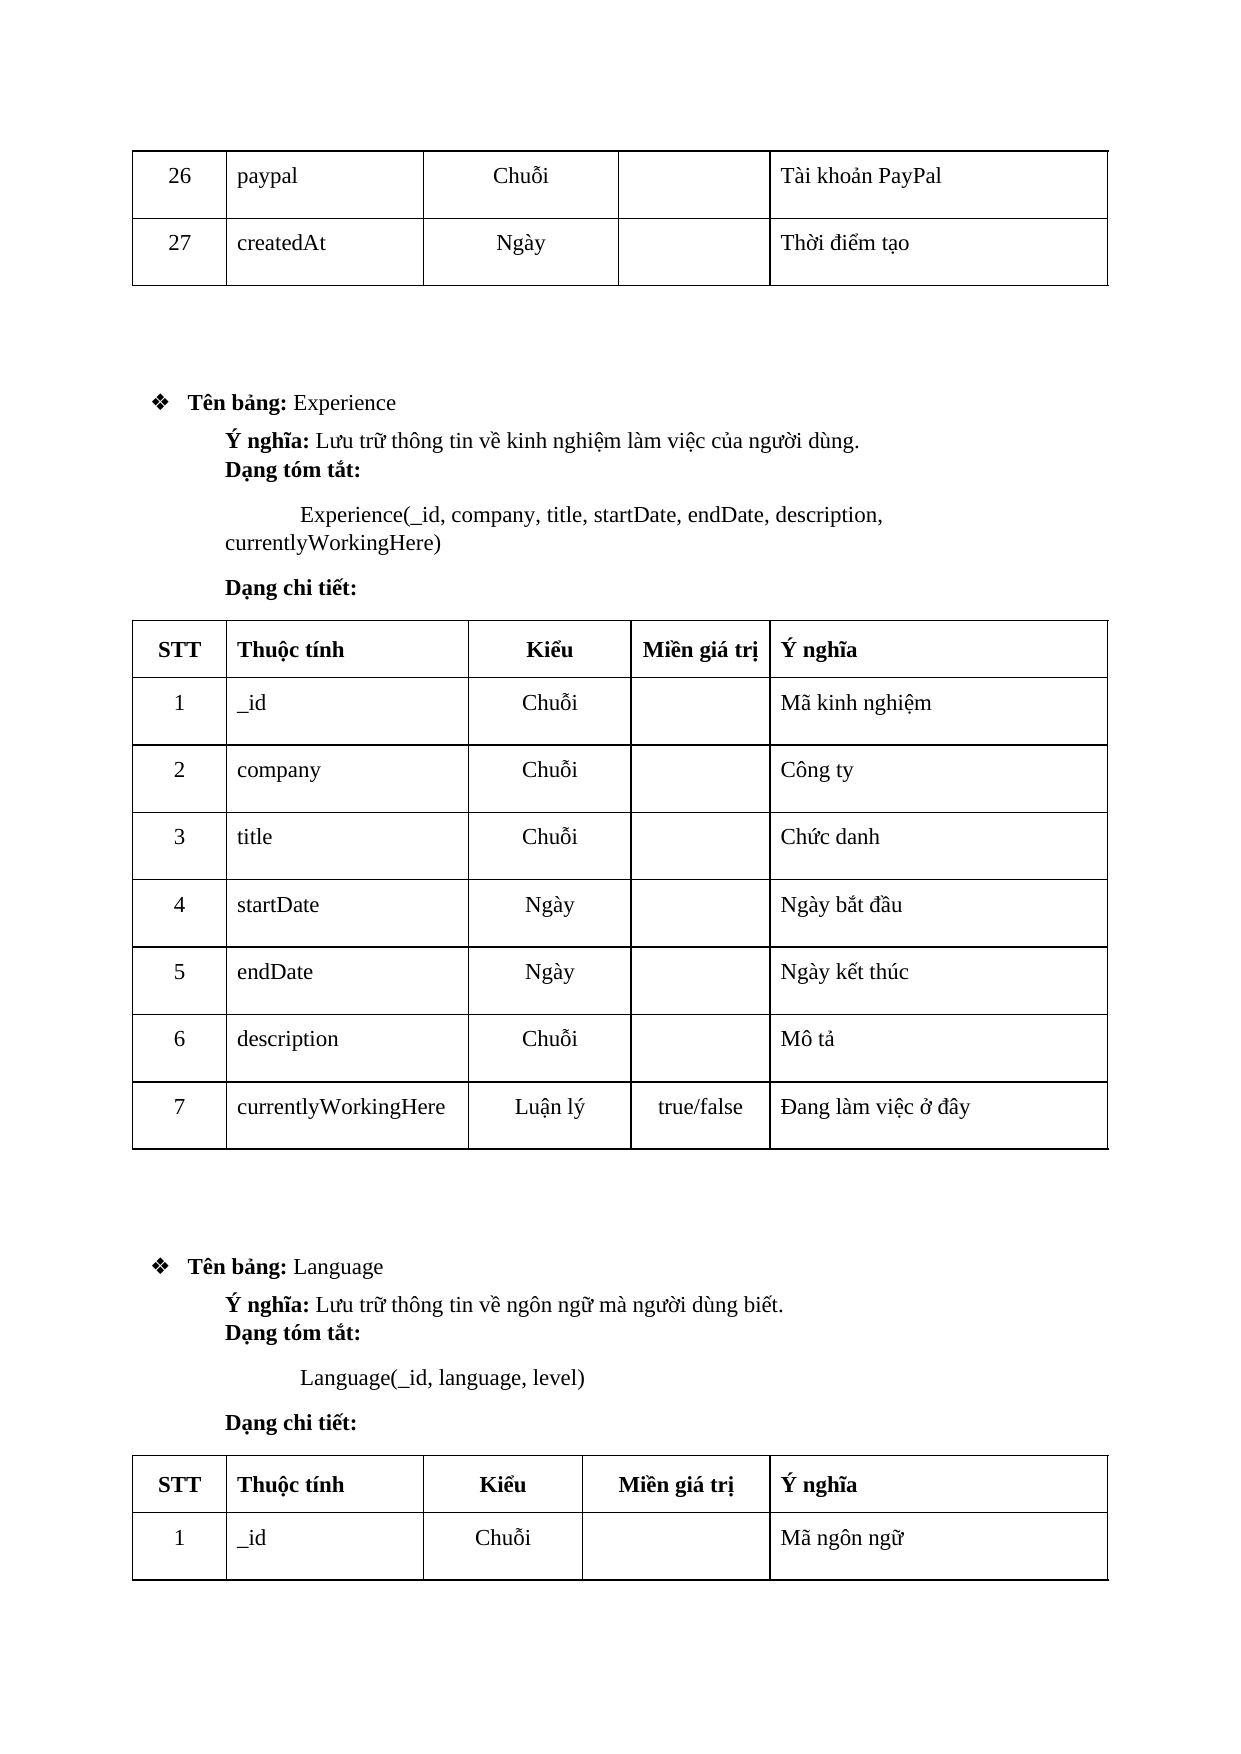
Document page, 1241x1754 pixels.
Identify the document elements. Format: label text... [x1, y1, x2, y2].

table_cell [632, 813, 769, 879]
table_header STT [133, 621, 226, 677]
table_cell 26 [133, 152, 226, 217]
table_cell true/false [632, 1083, 769, 1148]
table_cell [632, 880, 769, 946]
table_header Kiểu [469, 621, 630, 677]
list Tên bảng: Language [150, 1240, 1090, 1287]
table_header Thuộc tính [227, 1456, 423, 1512]
text Dạng tóm tắt: [225, 456, 1090, 482]
table_cell 1 [133, 1513, 226, 1579]
table_cell endDate [227, 948, 468, 1013]
table_cell startDate [227, 880, 468, 946]
text Language(_id, language, level) [225, 1364, 1090, 1391]
table_cell 1 [133, 678, 226, 744]
table_cell 6 [133, 1015, 226, 1081]
table_cell _id [227, 678, 468, 744]
text Dạng chi tiết: [225, 574, 1090, 601]
text Experience(_id, company, title, startDate, endDate, description, currentlyWorkingHere) [225, 501, 1090, 556]
table_cell Chuỗi [469, 1015, 630, 1081]
table_header Miền giá trị [583, 1456, 769, 1512]
table_cell Thời điểm tạo [771, 219, 1107, 285]
text Ý nghĩa: Lưu trữ thông tin về ngôn ngữ mà người dùng biết. [225, 1291, 1090, 1317]
table_cell 2 [133, 746, 226, 811]
table_cell Ngày [469, 948, 630, 1013]
table_cell Chuỗi [424, 152, 618, 217]
table_cell 7 [133, 1083, 226, 1148]
table_cell createdAt [227, 219, 423, 285]
table_header Ý nghĩa [771, 621, 1107, 677]
table_cell [583, 1513, 769, 1579]
table_cell 4 [133, 880, 226, 946]
table_cell Chuỗi [469, 746, 630, 811]
table_cell Mã ngôn ngữ [771, 1513, 1107, 1579]
list Tên bảng: Experience [150, 377, 1090, 423]
table_header Kiểu [424, 1456, 582, 1512]
table_header Thuộc tính [227, 621, 468, 677]
table_cell Công ty [771, 746, 1107, 811]
table_cell [632, 678, 769, 744]
table_cell Chuỗi [424, 1513, 582, 1579]
table_cell company [227, 746, 468, 811]
table_cell description [227, 1015, 468, 1081]
table_cell [632, 746, 769, 811]
table_cell Ngày bắt đầu [771, 880, 1107, 946]
table_header STT [133, 1456, 226, 1512]
table_cell _id [227, 1513, 423, 1579]
text Dạng tóm tắt: [225, 1319, 1090, 1346]
table_cell Ngày [469, 880, 630, 946]
table_cell [619, 219, 769, 285]
table_cell 3 [133, 813, 226, 879]
table_cell Ngày kết thúc [771, 948, 1107, 1013]
text Dạng chi tiết: [225, 1409, 1090, 1436]
table_cell Đang làm việc ở đây [771, 1083, 1107, 1148]
table_cell currentlyWorkingHere [227, 1083, 468, 1148]
table_cell Ngày [424, 219, 618, 285]
table_cell Luận lý [469, 1083, 630, 1148]
table_cell Chuỗi [469, 678, 630, 744]
table_cell title [227, 813, 468, 879]
table_header Ý nghĩa [771, 1456, 1107, 1512]
table_cell Tài khoản PayPal [771, 152, 1107, 217]
table_header Miền giá trị [632, 621, 769, 677]
table_cell 5 [133, 948, 226, 1013]
text Ý nghĩa: Lưu trữ thông tin về kinh nghiệm làm việc của người dùng. [225, 427, 1090, 454]
table_cell Chức danh [771, 813, 1107, 879]
table_cell [632, 948, 769, 1013]
table_cell paypal [227, 152, 423, 217]
table_cell Chuỗi [469, 813, 630, 879]
table_cell Mô tả [771, 1015, 1107, 1081]
table_cell Mã kinh nghiệm [771, 678, 1107, 744]
table_cell [619, 152, 769, 217]
table_cell [632, 1015, 769, 1081]
table_cell 27 [133, 219, 226, 285]
